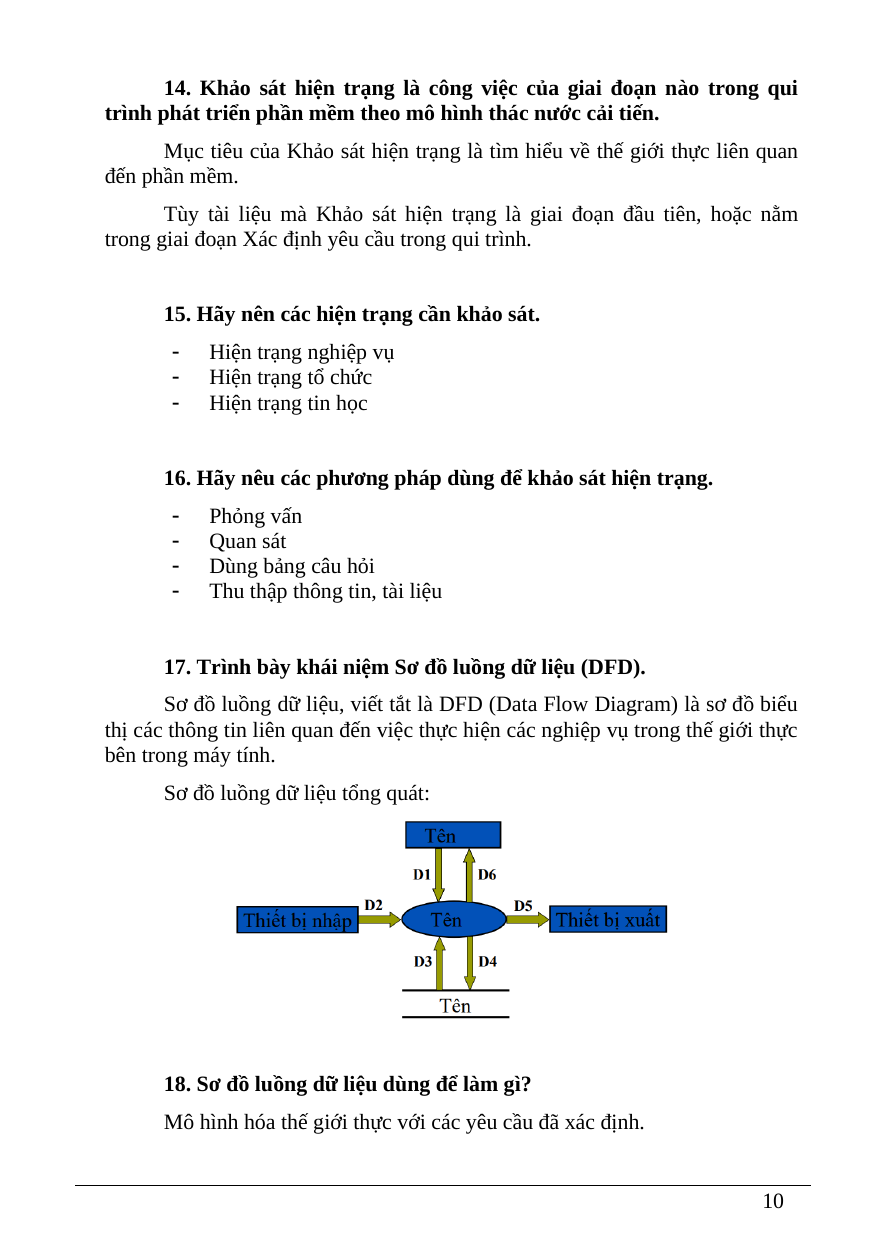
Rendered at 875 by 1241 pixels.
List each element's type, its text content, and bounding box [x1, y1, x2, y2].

text Tùy tài liệu mà Khảo sát hiện trạng là giai đoạn đầu tiên, hoặc nằm trong giai đoạn Xác định yêu cầu trong qui trình. [104, 201, 799, 251]
text 16. Hãy nêu các phương pháp dùng để khảo sát hiện trạng. [104, 465, 799, 490]
picture [234, 817, 670, 1021]
text Hiện trạng tin học [172, 389, 799, 415]
text 15. Hãy nên các hiện trạng cần khảo sát. [104, 301, 799, 327]
text Phỏng vấn [172, 503, 799, 528]
text Sơ đồ luồng dữ liệu tổng quát: [104, 779, 799, 805]
text Mô hình hóa thế giới thực với các yêu cầu đã xác định. [104, 1109, 799, 1134]
text Mục tiêu của Khảo sát hiện trạng là tìm hiểu về thế giới thực liên quan đến phần mềm. [104, 138, 799, 188]
text 17. Trình bày khái niệm Sơ đồ luồng dữ liệu (DFD). [104, 654, 799, 679]
text Dùng bảng câu hỏi [172, 553, 799, 578]
text Thu thập thông tin, tài liệu [172, 578, 799, 603]
text Quan sát [172, 528, 799, 553]
text 14. Khảo sát hiện trạng là công việc của giai đoạn nào trong qui trình phát triển phần mềm theo mô hình thác nước cải tiến. [104, 75, 799, 125]
text Hiện trạng tổ chức [172, 364, 799, 389]
text Sơ đồ luồng dữ liệu, viết tắt là DFD (Data Flow Diagram) là sơ đồ biểu thị các thông tin liên quan đến việc thực hiện các nghiệp vụ trong thế giới thực bên trong máy tính. [104, 691, 799, 767]
text 18. Sơ đồ luồng dữ liệu dùng để làm gì? [104, 1071, 799, 1096]
text Hiện trạng nghiệp vụ [172, 339, 799, 364]
